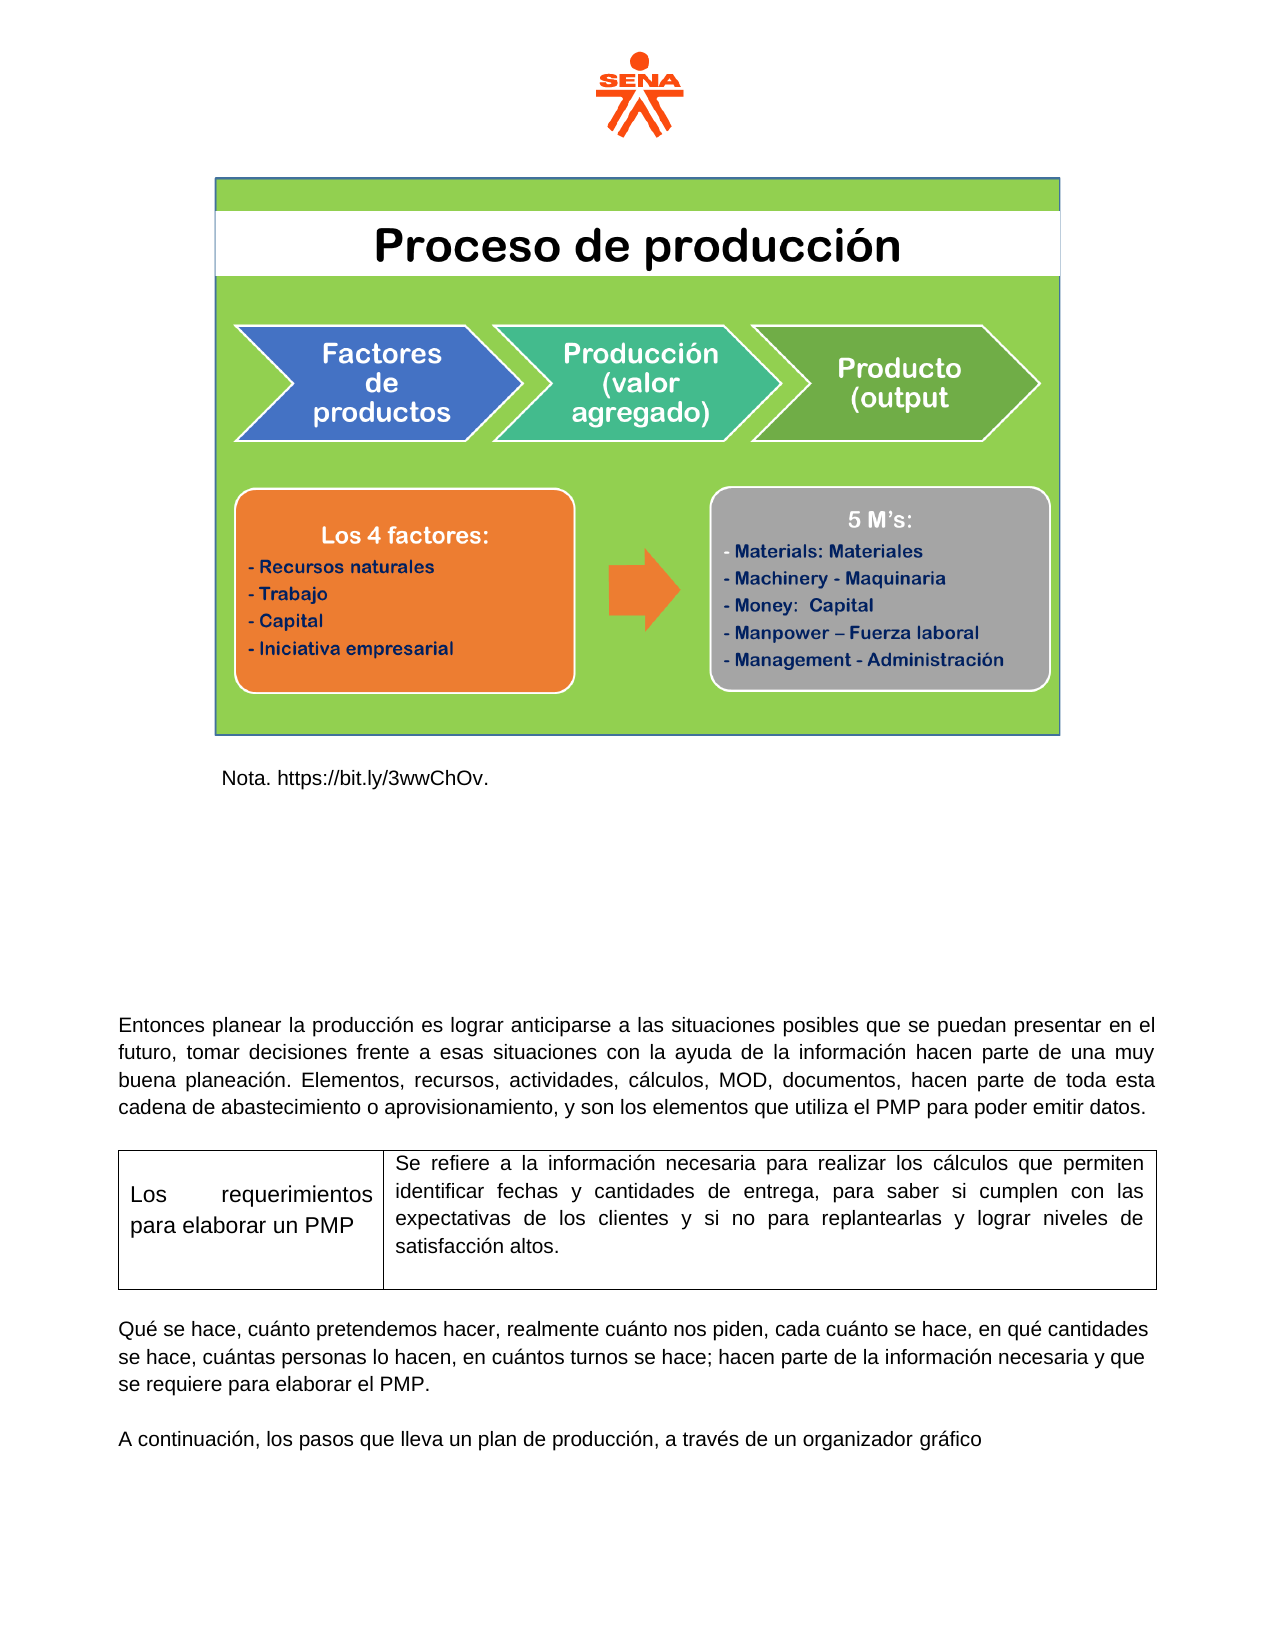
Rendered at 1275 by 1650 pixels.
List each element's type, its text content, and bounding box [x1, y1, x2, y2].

picture [585, 48, 690, 142]
table_header Los requerimientos para elaborar un PMP [119, 1151, 383, 1289]
table_header Se refiere a la información necesaria para realizar los cálculos que permiten identificar fechas y cantidades de entrega, para saber si cumplen con las expectativas de los clientes y si no para replantearlas y lograr niveles de satisfacción altos. [384, 1151, 1156, 1289]
text A continuación, los pasos que lleva un plan de producción, a través de un organizador gráfico [118, 1427, 1157, 1451]
text Entonces planear la producción es lograr anticiparse a las situaciones posibles que se puedan presentar en el futuro, tomar decisiones frente a esas situaciones con la ayuda de la información hacen parte de una muy buena planeación. Elementos, recursos, actividades, cálculos, MOD, documentos, hacen parte de toda esta cadena de abastecimiento o aprovisionamiento, y son los elementos que utiliza el PMP para poder emitir datos. [118, 1013, 1157, 1119]
text Qué se hace, cuánto pretendemos hacer, realmente cuánto nos piden, cada cuánto se hace, en qué cantidades se hace, cuántas personas lo hacen, en cuántos turnos se hace; hacen parte de la información necesaria y que se requiere para elaborar el PMP. [118, 1317, 1157, 1396]
text Nota. https://bit.ly/3wwChOv. [221, 766, 1157, 790]
picture [214, 177, 1061, 736]
